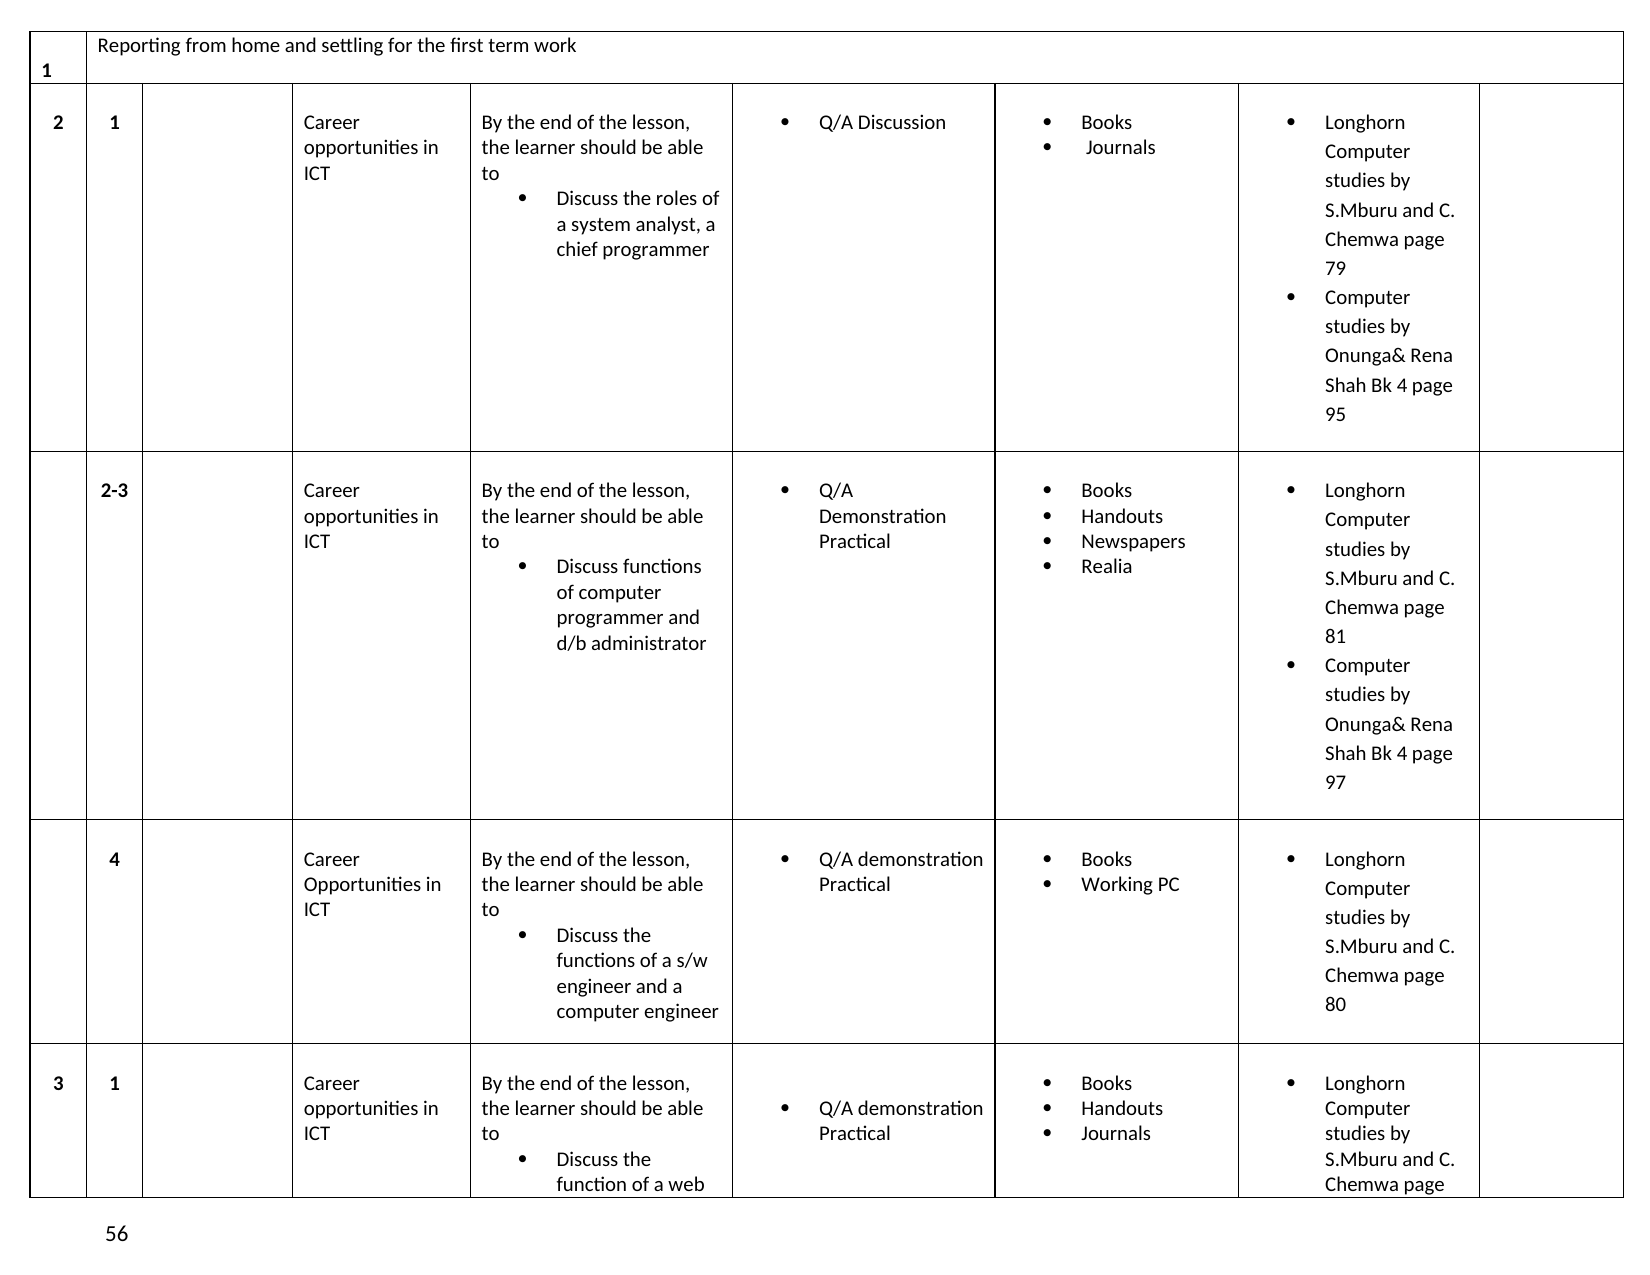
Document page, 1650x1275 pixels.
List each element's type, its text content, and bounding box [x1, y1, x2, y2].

table_cell 2-3 [87, 452, 142, 819]
table_cell Career Opportunities in ICT [293, 820, 470, 1043]
table_cell [143, 84, 292, 451]
table_cell [31, 820, 86, 1043]
table_cell Books Working PC [996, 820, 1238, 1043]
table_cell 1 [87, 84, 142, 451]
table_cell Career opportunities in ICT [293, 452, 470, 819]
table_cell Q/A demonstration Practical [733, 820, 994, 1043]
table_cell 1 [31, 32, 86, 83]
table_cell 1 [87, 1044, 142, 1197]
table_cell Longhorn Computer studies by S.Mburu and C. Chemwa page 81 Computer studies by Onunga& Rena Shah Bk 4 page 97 [1239, 452, 1479, 819]
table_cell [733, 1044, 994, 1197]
table_cell [143, 820, 292, 1043]
table_cell Books Handouts Newspapers Realia [996, 452, 1238, 819]
table_cell [143, 1044, 292, 1197]
table_cell Longhorn Computer studies by S.Mburu and C. Chemwa page 79 Computer studies by Onunga& Rena Shah Bk 4 page 95 [1239, 84, 1479, 451]
table_cell Longhorn Computer studies by S.Mburu and C. Chemwa page 80 [1239, 820, 1479, 1043]
table_cell Career opportunities in ICT [293, 84, 470, 451]
table_cell Q/A Discussion [733, 84, 994, 451]
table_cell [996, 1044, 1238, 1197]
table_cell 4 [87, 820, 142, 1043]
table_cell Reporting from home and settling for the first term work [87, 32, 1623, 83]
table_cell [1480, 452, 1623, 819]
table_cell [1480, 820, 1623, 1043]
table_cell [1480, 84, 1623, 451]
table_cell [31, 452, 86, 819]
table_cell Books Journals [996, 84, 1238, 451]
table_cell Q/A Demonstration Practical [733, 452, 994, 819]
table_cell By the end of the lesson, the learner should be able to Discuss functions of computer programmer and d/b administrator [471, 452, 732, 819]
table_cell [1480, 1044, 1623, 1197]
table_cell 3 [31, 1044, 86, 1197]
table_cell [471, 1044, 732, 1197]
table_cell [293, 1044, 470, 1197]
table_cell By the end of the lesson, the learner should be able to Discuss the roles of a system analyst, a chief programmer [471, 84, 732, 451]
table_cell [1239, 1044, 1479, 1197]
table_cell [143, 452, 292, 819]
table_cell 2 [31, 84, 86, 451]
table_cell By the end of the lesson, the learner should be able to Discuss the functions of a s/w engineer and a computer engineer [471, 820, 732, 1043]
